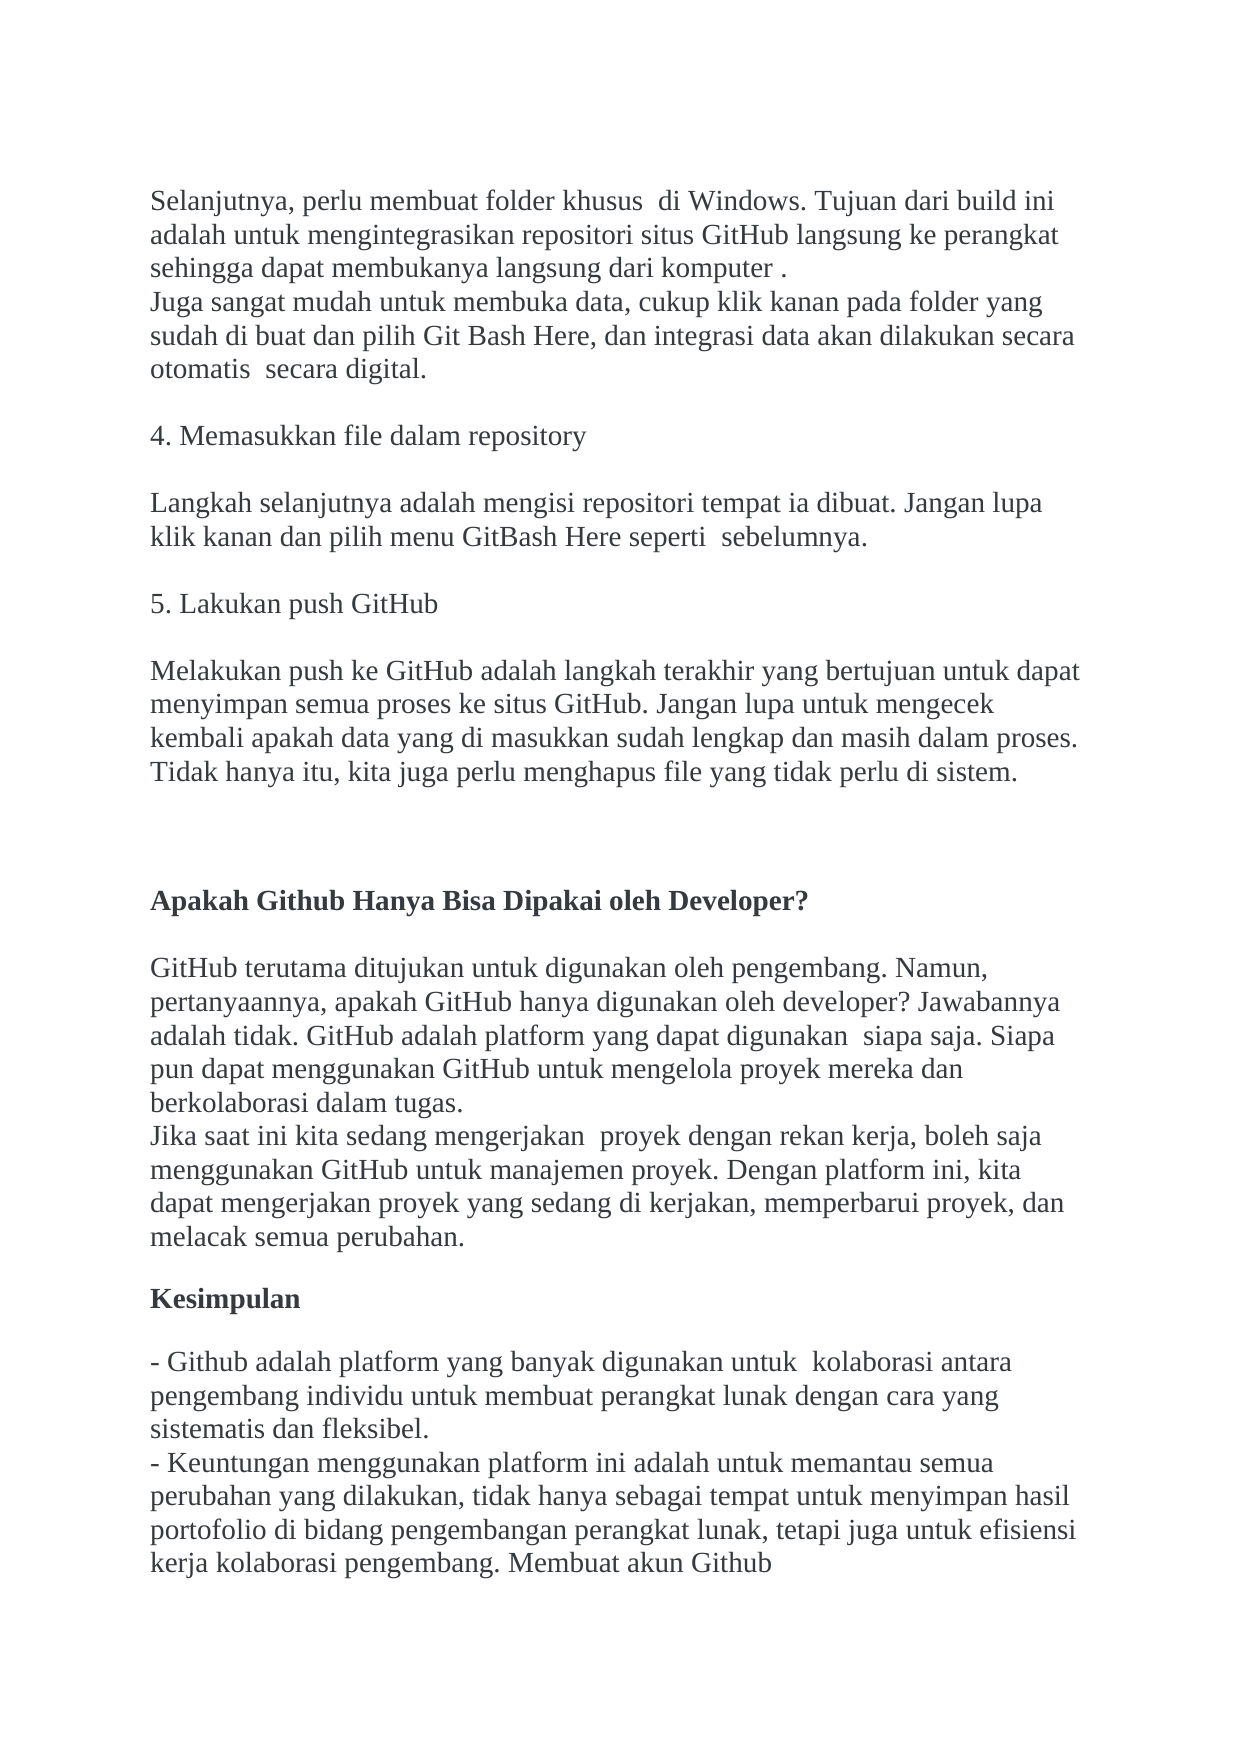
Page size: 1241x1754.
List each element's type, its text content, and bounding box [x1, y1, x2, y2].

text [150, 150, 1090, 787]
text GitHub terutama ditujukan untuk digunakan oleh pengembang. Namun, pertanyaannya, apakah GitHub hanya digunakan oleh developer? Jawabannya adalah tidak. GitHub adalah platform yang dapat digunakan siapa saja. Siapa pun dapat menggunakan GitHub untuk mengelola proyek mereka dan berkolaborasi dalam tugas. Jika saat ini kita sedang mengerjakan proyek dengan rekan kerja, boleh saja menggunakan GitHub untuk manajemen proyek. Dengan platform ini, kita dapat mengerjakan proyek yang sedang di kerjakan, memperbarui proyek, dan melacak semua perubahan. [150, 917, 1090, 1252]
text Kesimpulan [150, 1282, 1090, 1315]
text Apakah Github Hanya Bisa Dipakai oleh Developer? [150, 816, 1090, 917]
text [150, 1344, 1090, 1579]
